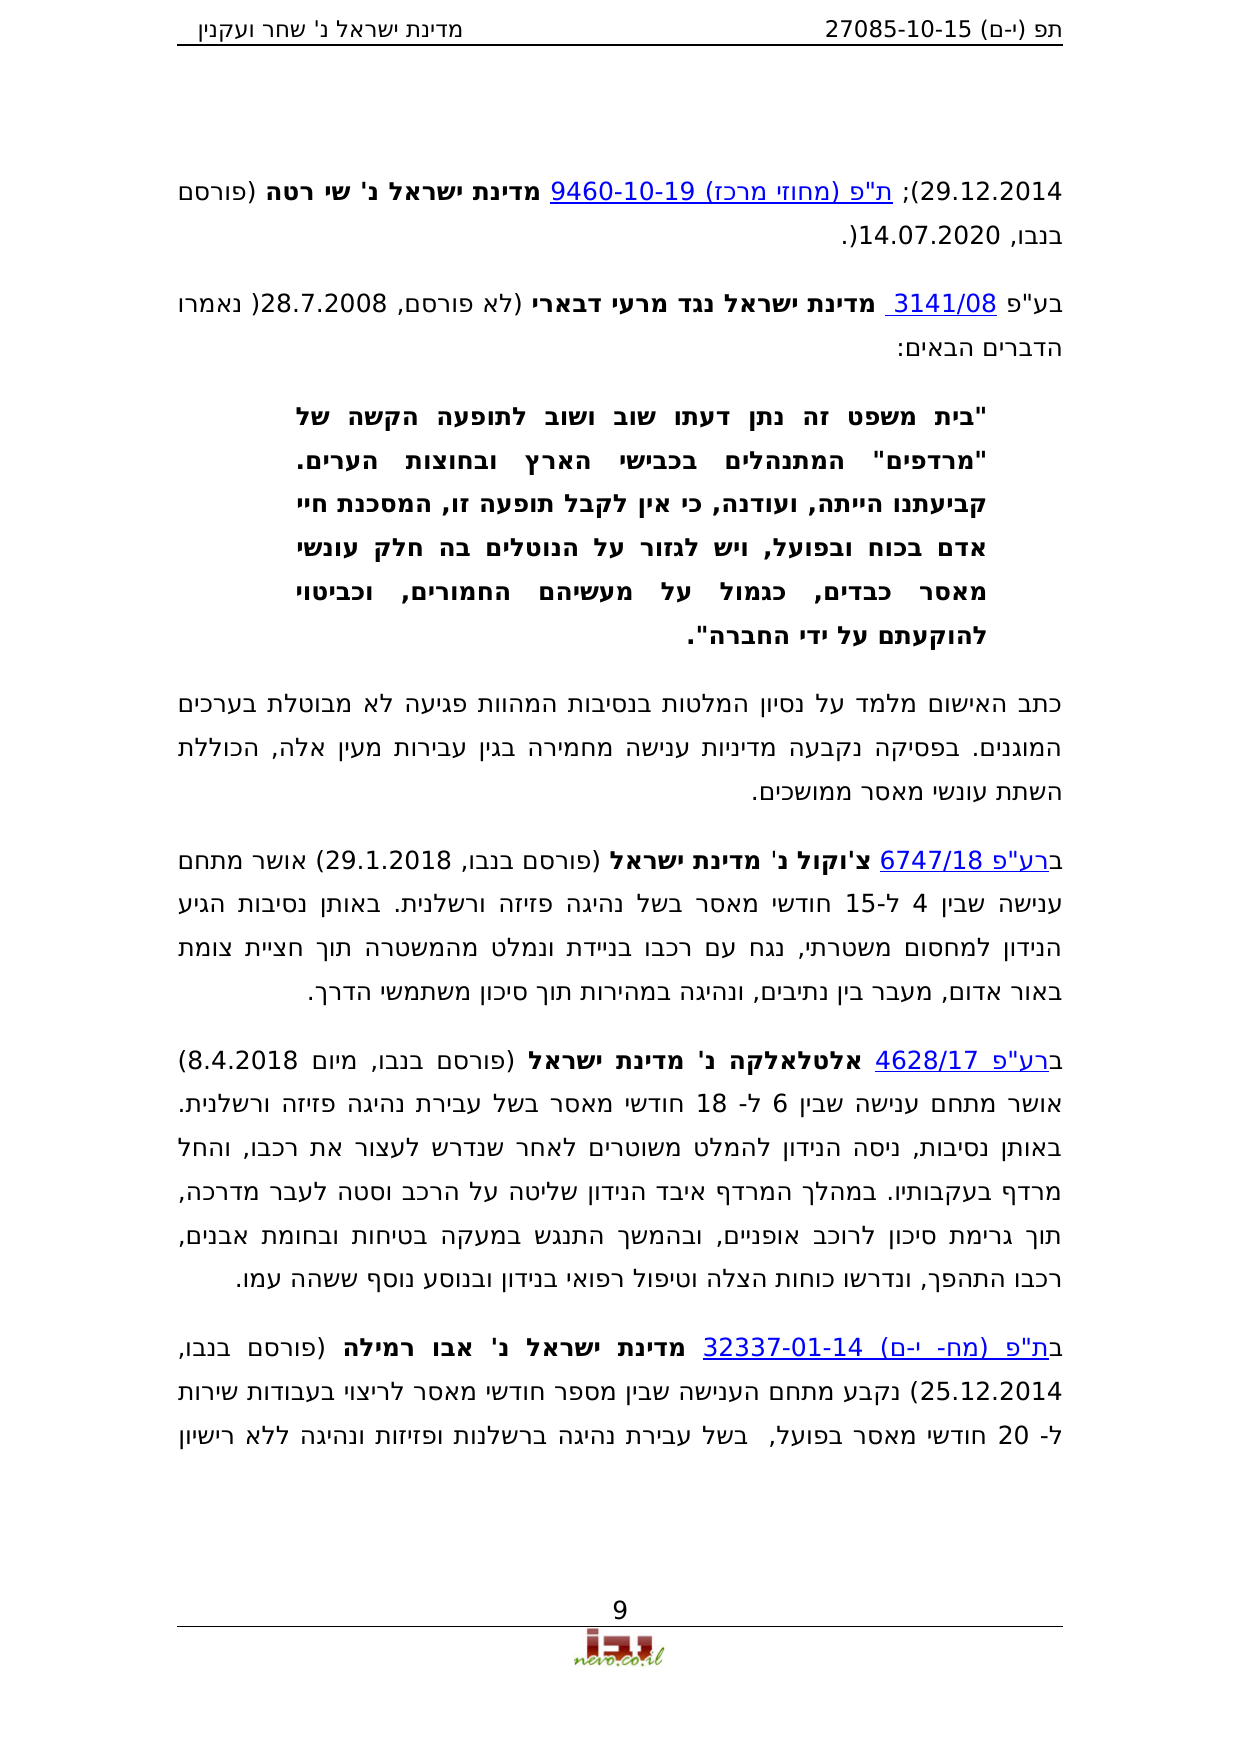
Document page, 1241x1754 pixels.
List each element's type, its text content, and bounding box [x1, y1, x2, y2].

text בע"פ 3141/08 מדינת ישראל נגד מרעי דבארי (לא פורסם, 28.7.2008( נאמרו הדברים הבאים: [177, 290, 1063, 363]
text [177, 177, 1063, 250]
text ברע"פ 6747/18 צ'וקול נ' מדינת ישראל (פורסם בנבו, 29.1.2018) אושר מתחם ענישה שבין 4 ל-15 חודשי מאסר בשל נהיגה פזיזה ורשלנית. באותן נסיבות הגיע הנידון למחסום משטרתי, נגח עם רכבו בניידת ונמלט מהמשטרה תוך חציית צומת באור אדום, מעבר בין נתיבים, ונהיגה במהירות תוך סיכון משתמשי הדרך. [177, 846, 1063, 1006]
picture [574, 1628, 666, 1667]
text "בית משפט זה נתן דעתו שוב ושוב לתופעה הקשה של "מרדפים" המתנהלים בכבישי הארץ ובחוצות הערים. קביעתנו הייתה, ועודנה, כי אין לקבל תופעה זו, המסכנת חיי אדם בכוח ובפועל, ויש לגזור על הנוטלים בה חלק עונשי מאסר כבדים, כגמול על מעשיהם החמורים, וכביטוי להוקעתם על ידי החברה". [295, 402, 988, 650]
text ברע"פ 4628/17 אלטלאלקה נ' מדינת ישראל (פורסם בנבו, מיום 8.4.2018) אושר מתחם ענישה שבין 6 ל- 18 חודשי מאסר בשל עבירת נהיגה פזיזה ורשלנית. באותן נסיבות, ניסה הנידון להמלט משוטרים לאחר שנדרש לעצור את רכבו, והחל מרדף בעקבותיו. במהלך המרדף איבד הנידון שליטה על הרכב וסטה לעבר מדרכה, תוך גרימת סיכון לרוכב אופניים, ובהמשך התנגש במעקה בטיחות ובחומת אבנים, רכבו התהפך, ונדרשו כוחות הצלה וטיפול רפואי בנידון ובנוסע נוסף ששהה עמו. [177, 1046, 1063, 1294]
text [177, 1333, 1063, 1450]
text כתב האישום מלמד על נסיון המלטות בנסיבות המהוות פגיעה לא מבוטלת בערכים המוגנים. בפסיקה נקבעה מדיניות ענישה מחמירה בגין עבירות מעין אלה, הכוללת השתת עונשי מאסר ממושכים. [177, 690, 1063, 806]
